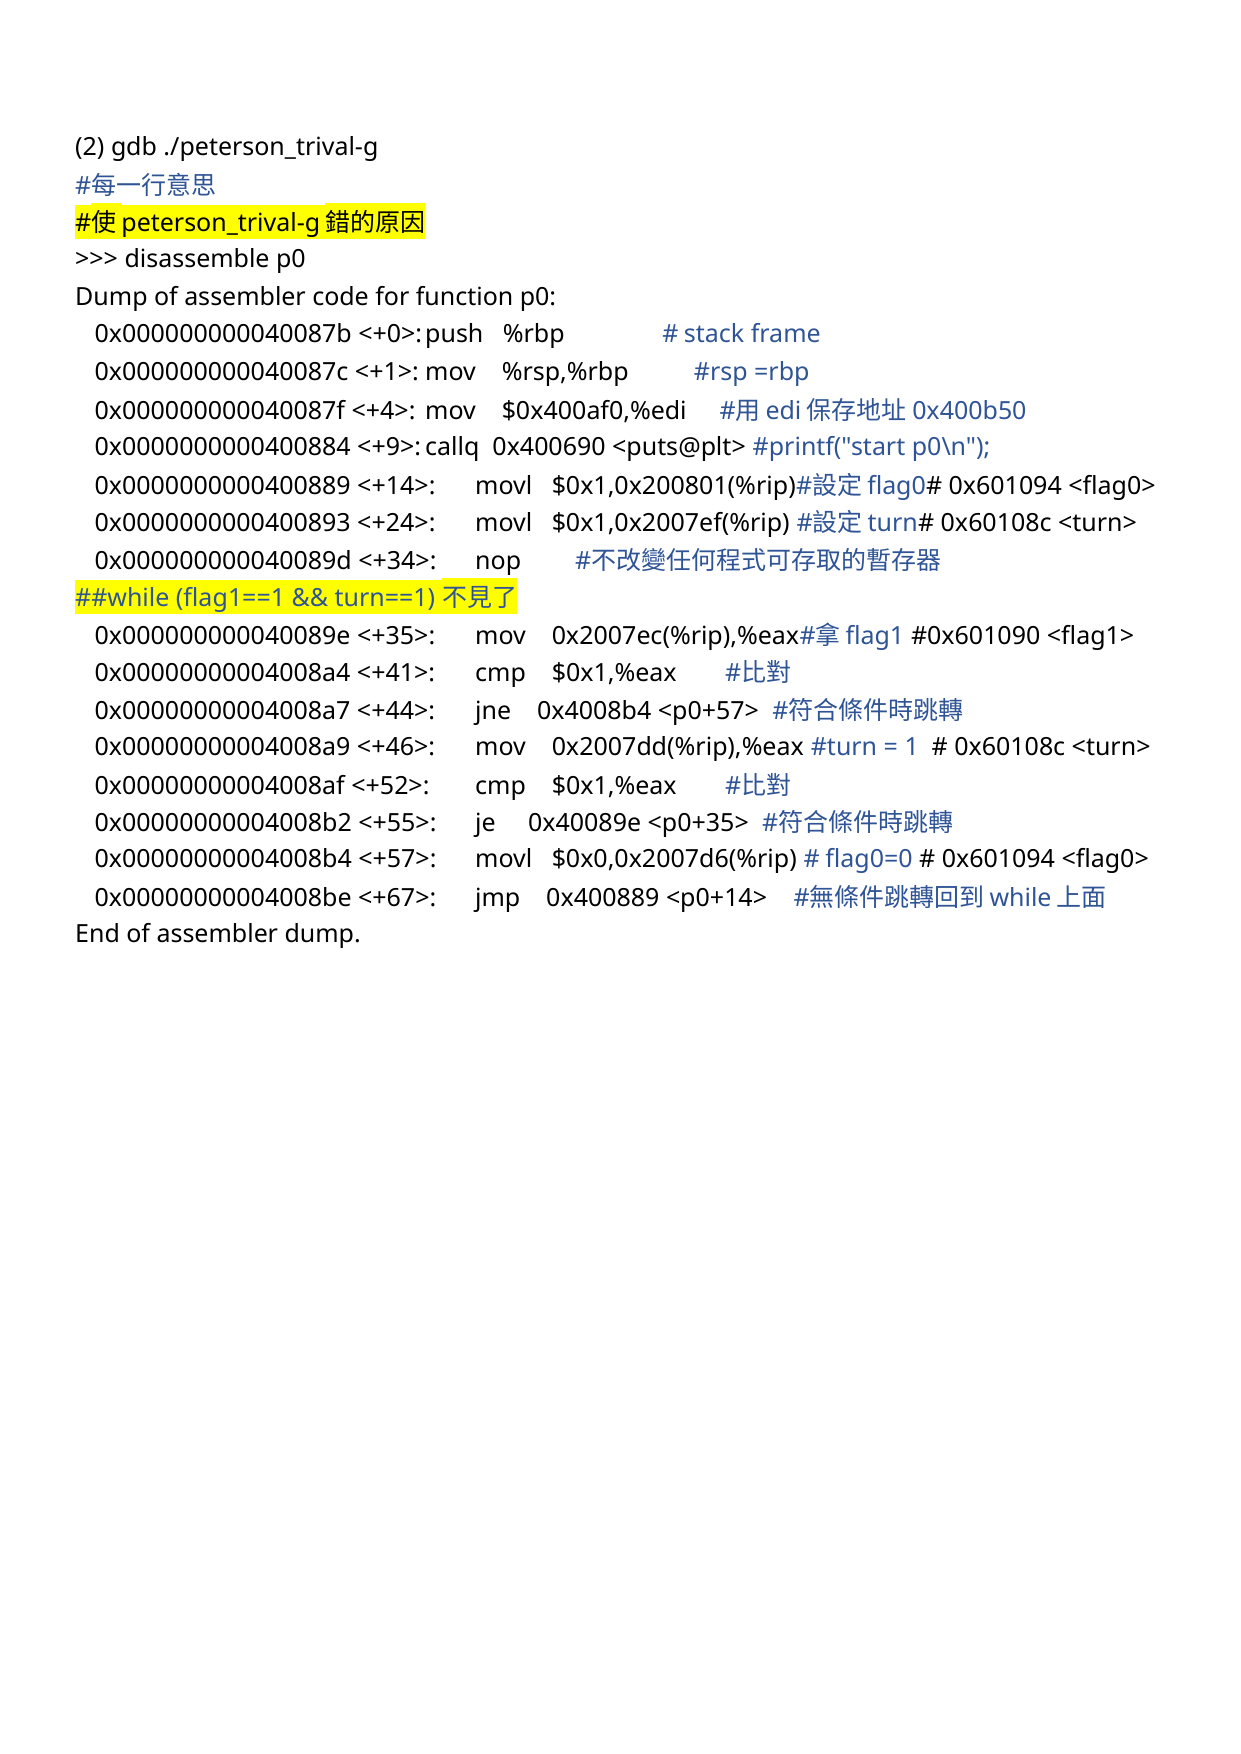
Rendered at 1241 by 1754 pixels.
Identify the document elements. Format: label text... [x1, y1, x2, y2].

text Dump of assembler code for function p0: [75, 277, 1165, 314]
text 0x00000000004008b4 <+57>: movl $0x0,0x2007d6(%rip) # flag0=0 # 0x601094 <flag0> [75, 839, 1165, 877]
text 0x00000000004008af <+52>: cmp $0x1,%eax #比對 [75, 764, 1165, 802]
text ##while (flag1==1 && turn==1) 不見了 [75, 577, 1165, 614]
text 0x00000000004008a7 <+44>: jne 0x4008b4 <p0+57> #符合條件時跳轉 [75, 689, 1165, 727]
text 0x00000000004008be <+67>: jmp 0x400889 <p0+14> #無條件跳轉回到while上面 [75, 877, 1165, 914]
text 0x000000000040089d <+34>: nop #不改變任何程式可存取的暫存器 [75, 539, 1165, 577]
text 0x0000000000400884 <+9>: callq 0x400690 <puts@plt> #printf("start p0\n"); [75, 427, 1165, 464]
text End of assembler dump. [75, 914, 1165, 952]
text #每一行意思 [75, 164, 1165, 202]
text 0x0000000000400889 <+14>: movl $0x1,0x200801(%rip)#設定flag0# 0x601094 <flag0> [75, 464, 1165, 502]
text 0x0000000000400893 <+24>: movl $0x1,0x2007ef(%rip) #設定turn# 0x60108c <turn> [75, 502, 1165, 539]
text 0x000000000040089e <+35>: mov 0x2007ec(%rip),%eax#拿flag1 #0x601090 <flag1> [75, 614, 1165, 652]
text >>> disassemble p0 [75, 239, 1165, 277]
text 0x000000000040087b <+0>: push %rbp # stack frame [75, 314, 1165, 352]
text 0x00000000004008a9 <+46>: mov 0x2007dd(%rip),%eax #turn = 1 # 0x60108c <turn> [75, 727, 1165, 764]
text 0x00000000004008a4 <+41>: cmp $0x1,%eax #比對 [75, 652, 1165, 689]
text 0x000000000040087c <+1>: mov %rsp,%rbp #rsp =rbp [75, 352, 1165, 389]
text 0x00000000004008b2 <+55>: je 0x40089e <p0+35> #符合條件時跳轉 [75, 802, 1165, 839]
text 0x000000000040087f <+4>: mov $0x400af0,%edi #用edi保存地址 0x400b50 [75, 389, 1165, 427]
text (2) gdb ./peterson_trival-g [75, 127, 1165, 164]
text #使peterson_trival-g錯的原因 [75, 202, 1165, 239]
